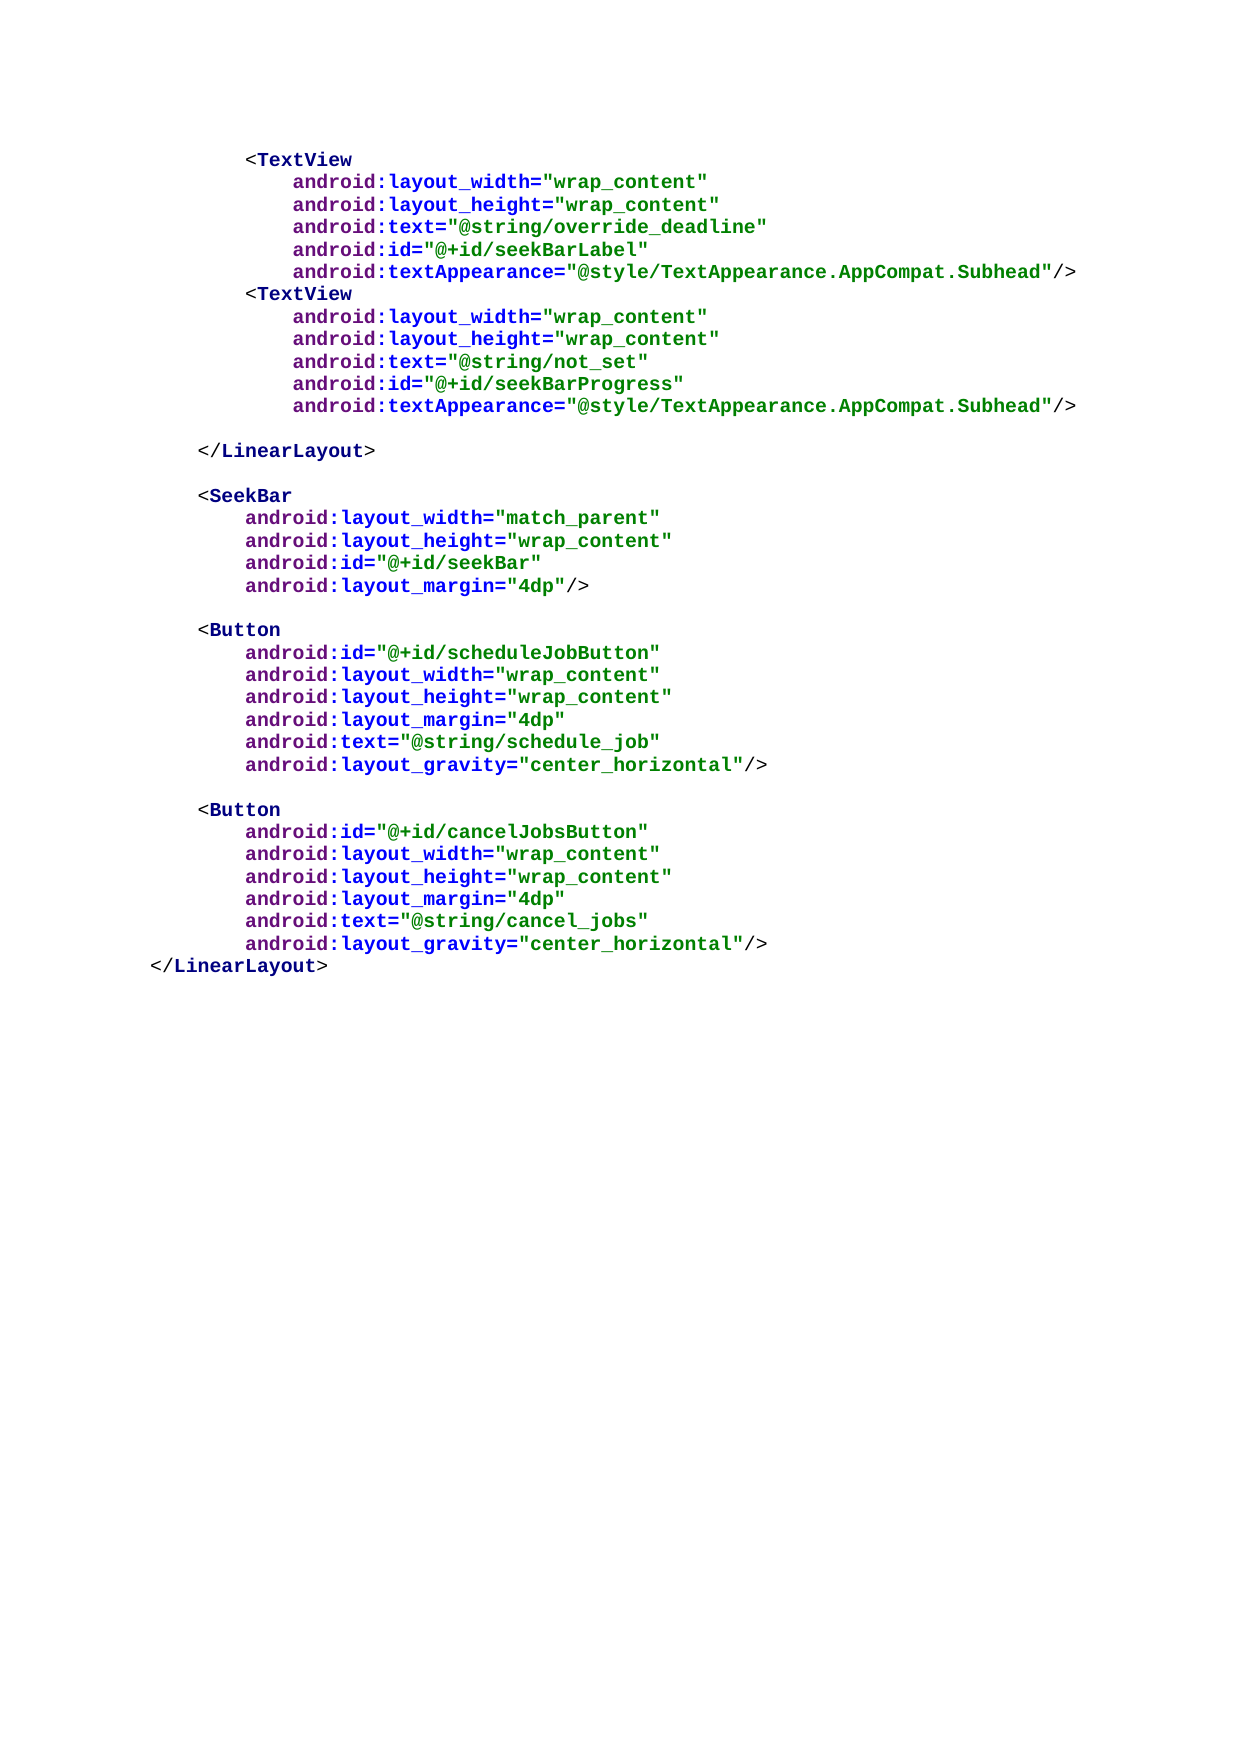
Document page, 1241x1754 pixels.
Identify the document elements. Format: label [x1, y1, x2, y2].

text [150, 150, 1090, 979]
